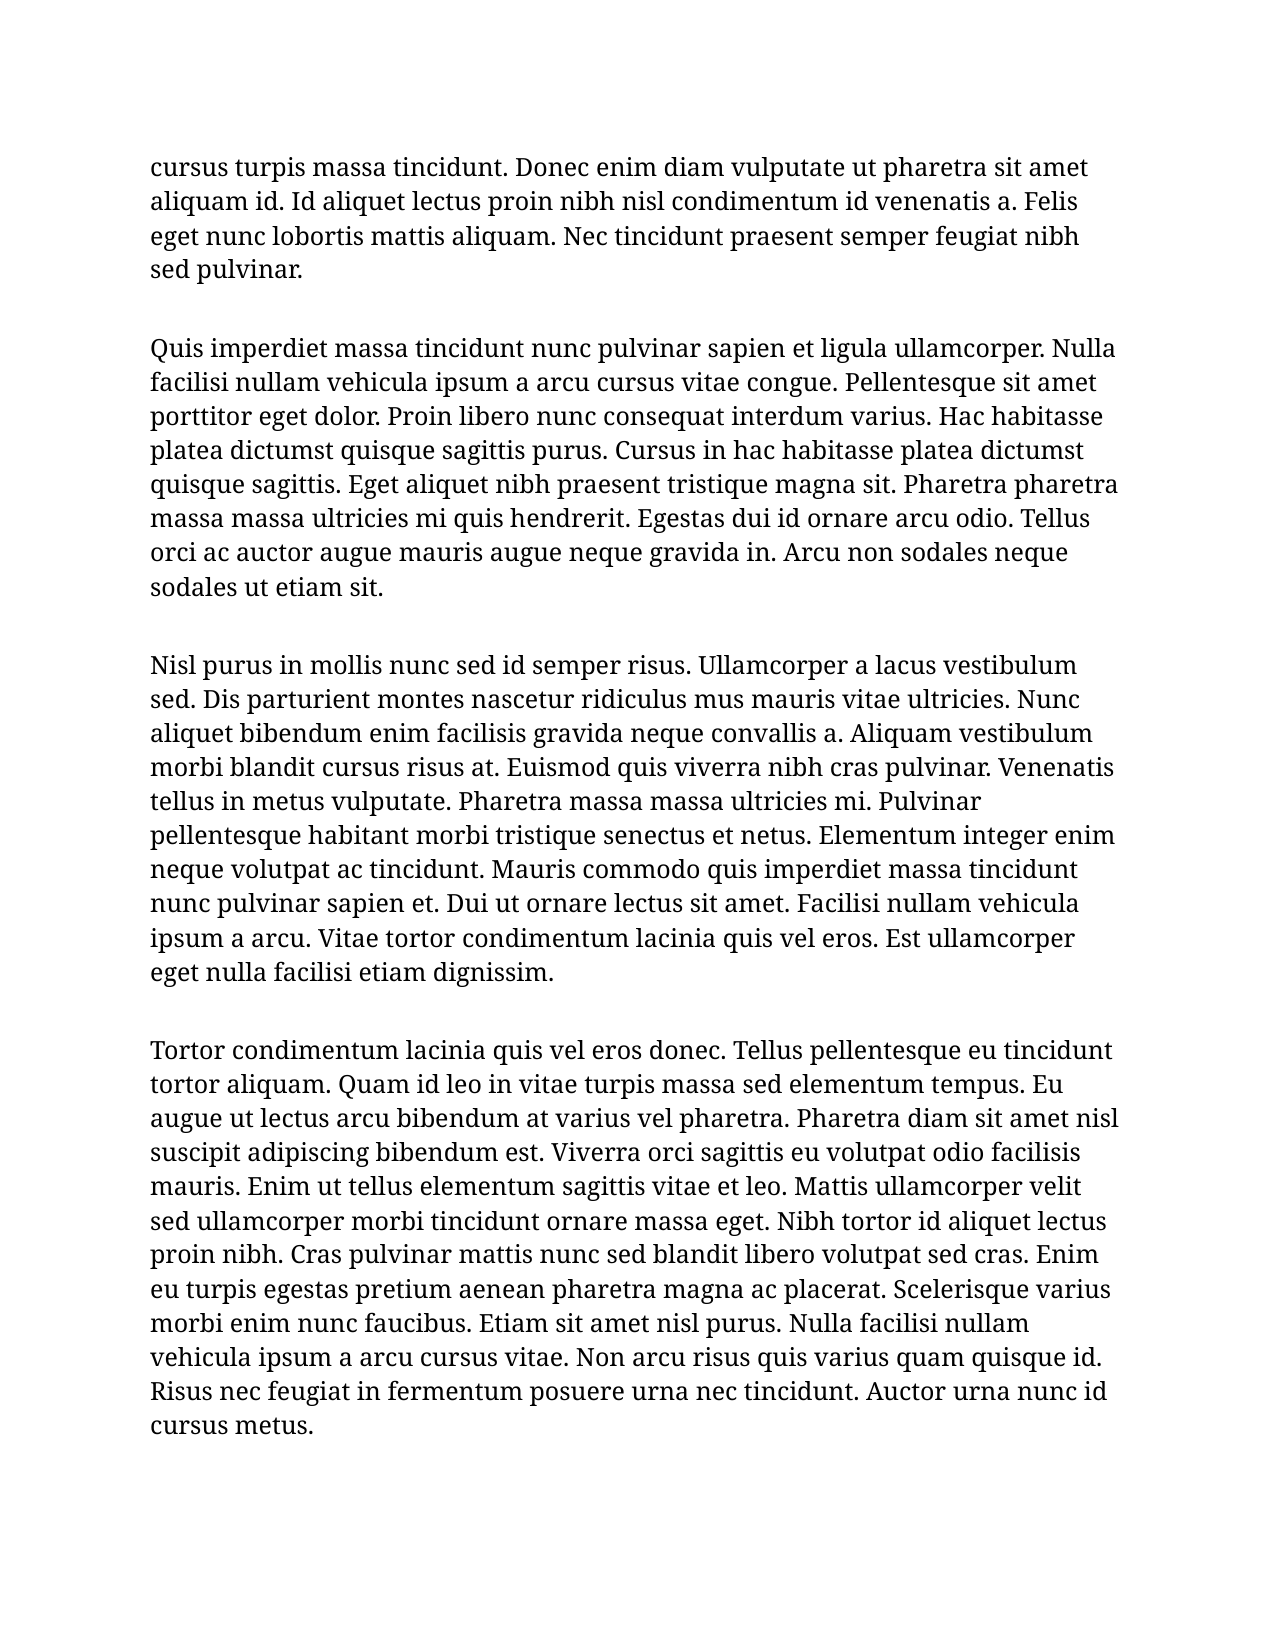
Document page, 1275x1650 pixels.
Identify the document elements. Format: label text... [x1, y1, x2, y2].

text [150, 1237, 1125, 1442]
text Turpis massa sed elementum tempus egestas sed sed risus pretium. Sit amet luctus venenatis lectus magna fringilla urna. Eu facilisis sed odio morbi quis commodo odio. At urna condimentum mattis pellentesque id. Faucibus et molestie ac feugiat. Laoreet non curabitur gravida arcu ac tortor dignissim convallis. Mauris ultrices eros in cursus turpis massa tincidunt dui ut. Placerat vestibulum lectus mauris ultrices eros in cursus. Gravida in fermentum et sollicitudin ac. Donec enim diam vulputate ut. [150, 637, 1125, 876]
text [150, 150, 1125, 593]
text Purus non enim praesent elementum. Quam vulputate dignissim suspendisse in est ante. Arcu non odio euismod lacinia at quis risus. Quis ipsum suspendisse ultrices gravida dictum fusce. Auctor eu augue ut lectus arcu bibendum at varius vel. Cursus sit amet dictum sit amet. Vestibulum lectus mauris ultrices eros in cursus turpis massa tincidunt. Donec enim diam vulputate ut pharetra sit amet aliquam id. Id aliquet lectus proin nibh nisl condimentum id venenatis a. Felis eget nunc lobortis mattis aliquam. Nec tincidunt praesent semper feugiat nibh sed pulvinar. [150, 920, 1125, 1193]
